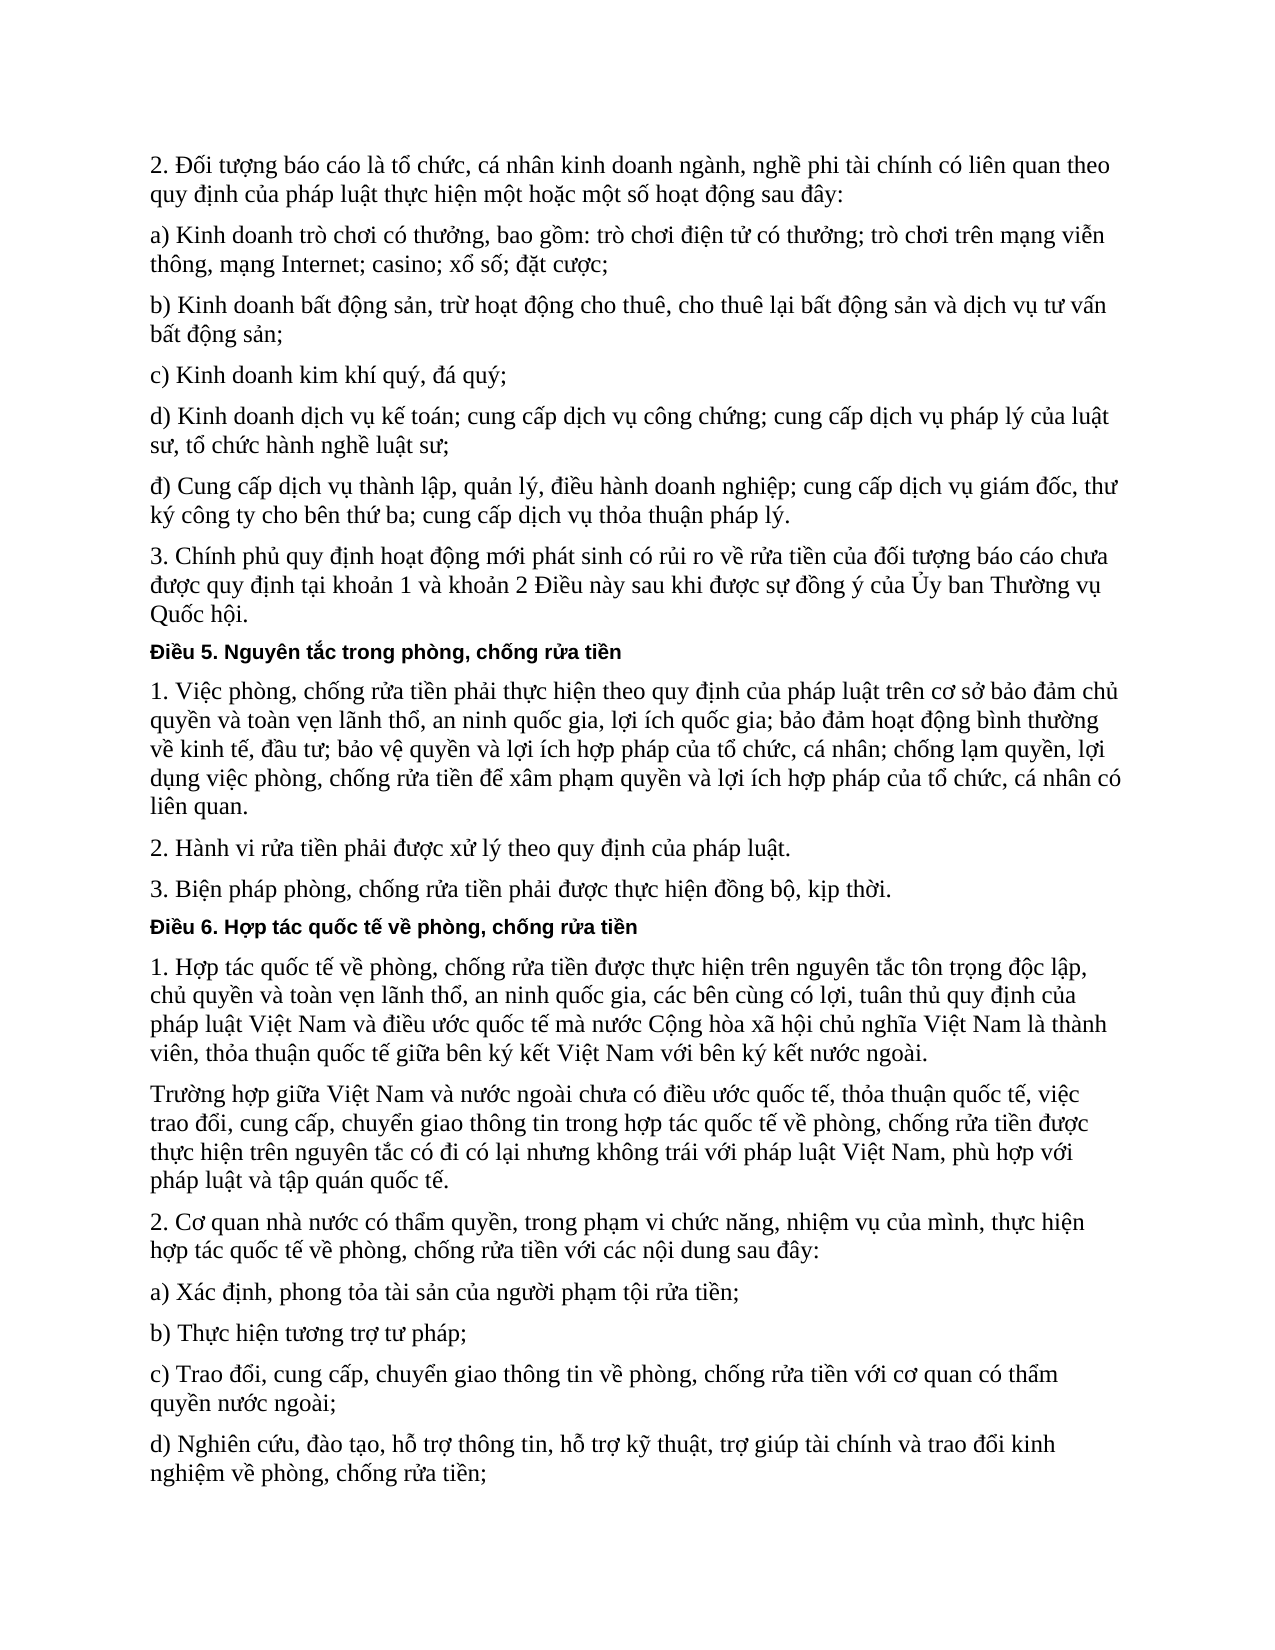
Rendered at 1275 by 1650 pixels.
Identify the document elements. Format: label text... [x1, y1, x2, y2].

text d) Nghiên cứu, đào tạo, hỗ trợ thông tin, hỗ trợ kỹ thuật, trợ giúp tài chính và trao đổi kinh nghiệm về phòng, chống rửa tiền; [150, 1429, 1125, 1487]
text 3. Chính phủ quy định hoạt động mới phát sinh có rủi ro về rửa tiền của đối tượng báo cáo chưa được quy định tại khoản 1 và khoản 2 Điều này sau khi được sự đồng ý của Ủy ban Thường vụ Quốc hội. [150, 541, 1125, 627]
text d) Kinh doanh dịch vụ kế toán; cung cấp dịch vụ công chứng; cung cấp dịch vụ pháp lý của luật sư, tổ chức hành nghề luật sư; [150, 401, 1125, 459]
text b) Thực hiện tương trợ tư pháp; [150, 1318, 1125, 1347]
text c) Trao đổi, cung cấp, chuyển giao thông tin về phòng, chống rửa tiền với cơ quan có thẩm quyền nước ngoài; [150, 1359, 1125, 1417]
subtitle Điều 5. Nguyên tắc trong phòng, chống rửa tiền [150, 640, 1125, 664]
text đ) Cung cấp dịch vụ thành lập, quản lý, điều hành doanh nghiệp; cung cấp dịch vụ giám đốc, thư ký công ty cho bên thứ ba; cung cấp dịch vụ thỏa thuận pháp lý. [150, 471, 1125, 529]
text 2. Đối tượng báo cáo là tổ chức, cá nhân kinh doanh ngành, nghề phi tài chính có liên quan theo quy định của pháp luật thực hiện một hoặc một số hoạt động sau đây: [150, 150, 1125, 207]
text c) Kinh doanh kim khí quý, đá quý; [150, 360, 1125, 389]
text a) Kinh doanh trò chơi có thưởng, bao gồm: trò chơi điện tử có thưởng; trò chơi trên mạng viễn thông, mạng Internet; casino; xổ số; đặt cược; [150, 220, 1125, 277]
text b) Kinh doanh bất động sản, trừ hoạt động cho thuê, cho thuê lại bất động sản và dịch vụ tư vấn bất động sản; [150, 290, 1125, 347]
text 2. Hành vi rửa tiền phải được xử lý theo quy định của pháp luật. [150, 833, 1125, 861]
text 1. Việc phòng, chống rửa tiền phải thực hiện theo quy định của pháp luật trên cơ sở bảo đảm chủ quyền và toàn vẹn lãnh thổ, an ninh quốc gia, lợi ích quốc gia; bảo đảm hoạt động bình thường về kinh tế, đầu tư­; bảo vệ quyền và lợi ích hợp pháp của tổ chức, cá nhân; chống lạm quyền, lợi dụng việc phòng, chống rửa tiền để xâm phạm quyền và lợi ích hợp pháp của tổ chức, cá nhân có liên quan. [150, 676, 1125, 820]
text Trường hợp giữa Việt Nam và nước ngoài chưa có điều ước quốc tế, thỏa thuận quốc tế, việc trao đổi, cung cấp, chuyển giao thông tin trong hợp tác quốc tế về phòng, chống rửa tiền được thực hiện trên nguyên tắc có đi có lại nhưng không trái với pháp luật Việt Nam, phù hợp với pháp luật và tập quán quốc tế. [150, 1079, 1125, 1194]
text a) Xác định, phong tỏa tài sản của người phạm tội rửa tiền; [150, 1277, 1125, 1305]
text 3. Biện pháp phòng, chống rửa tiền phải được thực hiện đồng bộ, kịp thời. [150, 874, 1125, 903]
text 1. Hợp tác quốc tế về phòng, chống rửa tiền được thực hiện trên nguyên tắc tôn trọng độc lập, chủ quyền và toàn vẹn lãnh thổ, an ninh quốc gia, các bên cùng có lợi, tuân thủ quy định của pháp luật Việt Nam và điều ước quốc tế mà nước Cộng hòa xã hội chủ nghĩa Việt Nam là thành viên, thỏa thuận quốc tế giữa bên ký kết Việt Nam với bên ký kết nước ngoài. [150, 952, 1125, 1067]
subtitle Điều 6. Hợp tác quốc tế về phòng, chống rửa tiền [150, 915, 1125, 939]
text 2. Cơ quan nhà nước có thẩm quyền, trong phạm vi chức năng, nhiệm vụ của mình, thực hiện hợp tác quốc tế về phòng, chống rửa tiền với các nội dung sau đây: [150, 1207, 1125, 1264]
